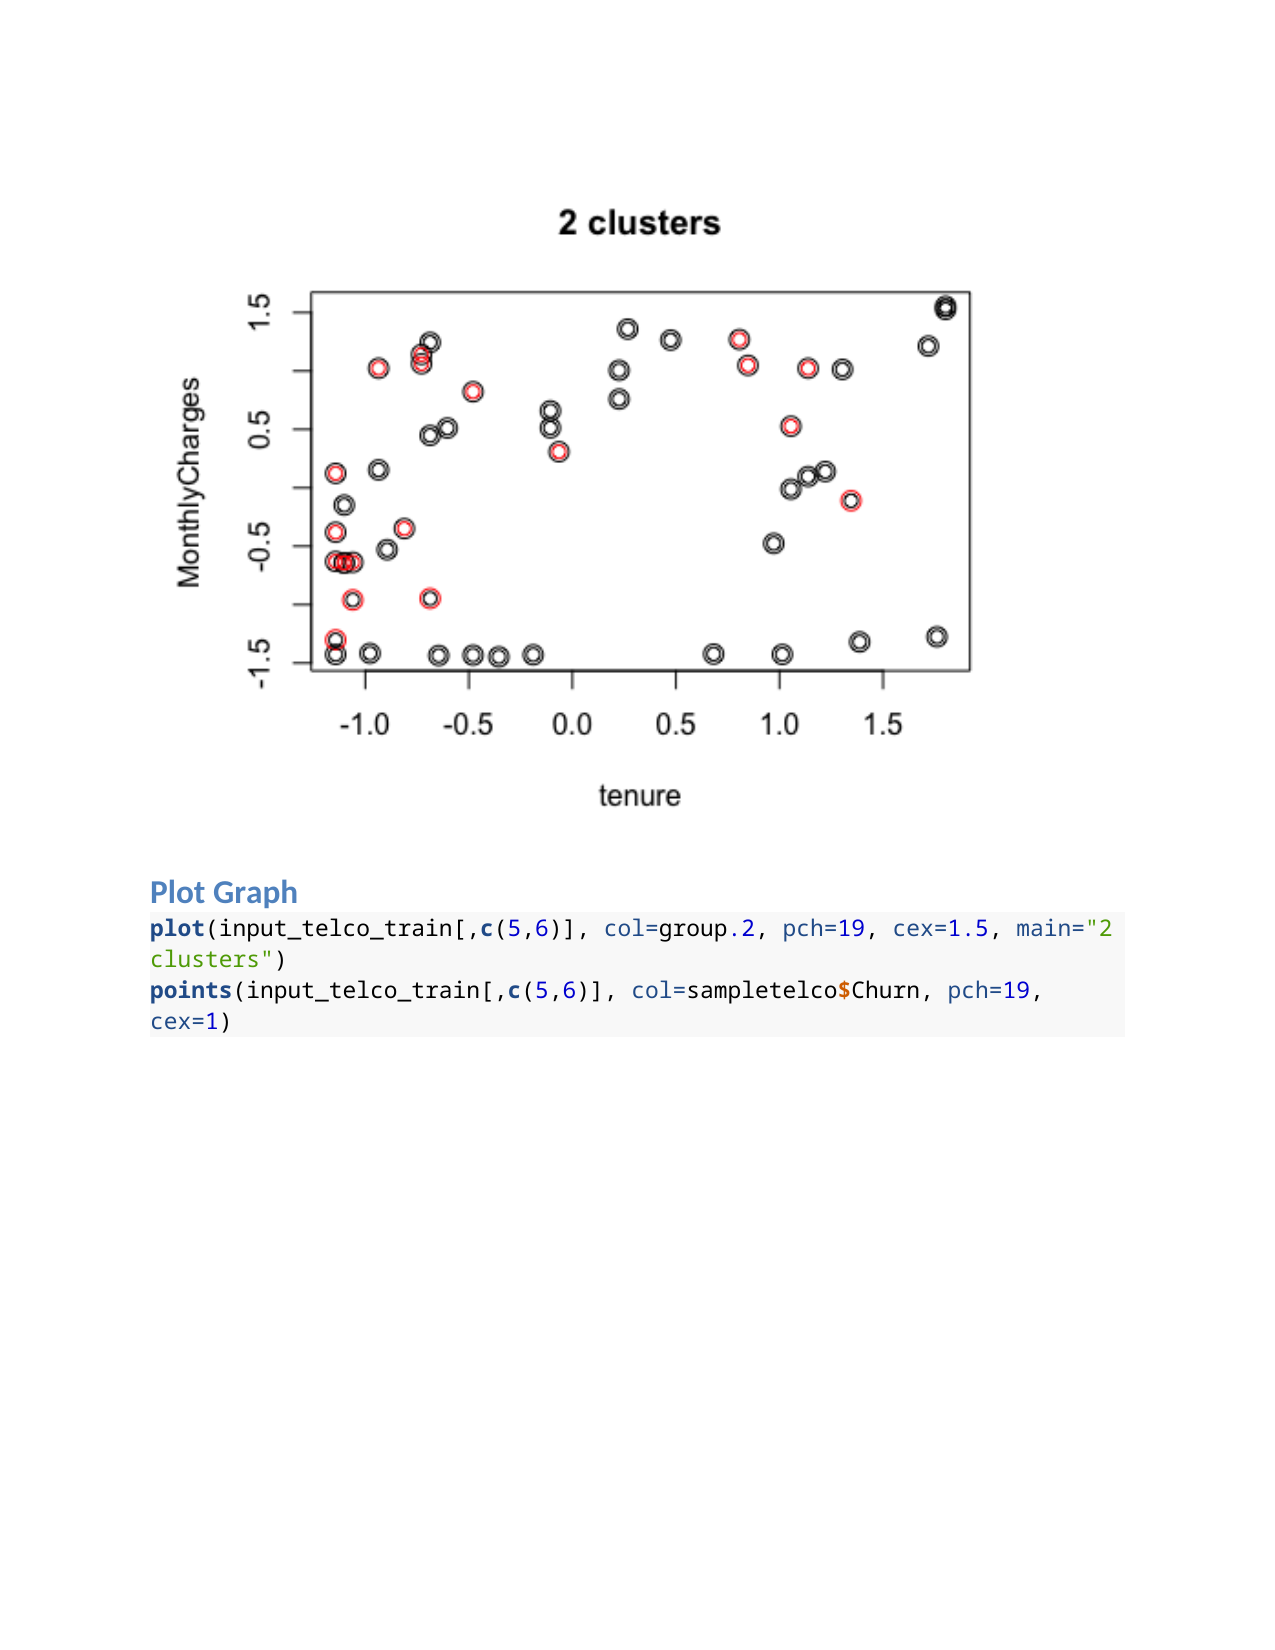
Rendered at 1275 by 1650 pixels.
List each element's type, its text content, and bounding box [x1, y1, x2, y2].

subtitle Plot Graph [150, 871, 1125, 912]
text plot(input_telco_train[,c(5,6)], col=group.2, pch=19, cex=1.5, main="2 clusters") points(input_telco_train[,c(5,6)], col=sampletelco$Churn, pch=19, cex=1) [232, 912, 1125, 1037]
picture [168, 150, 1044, 850]
